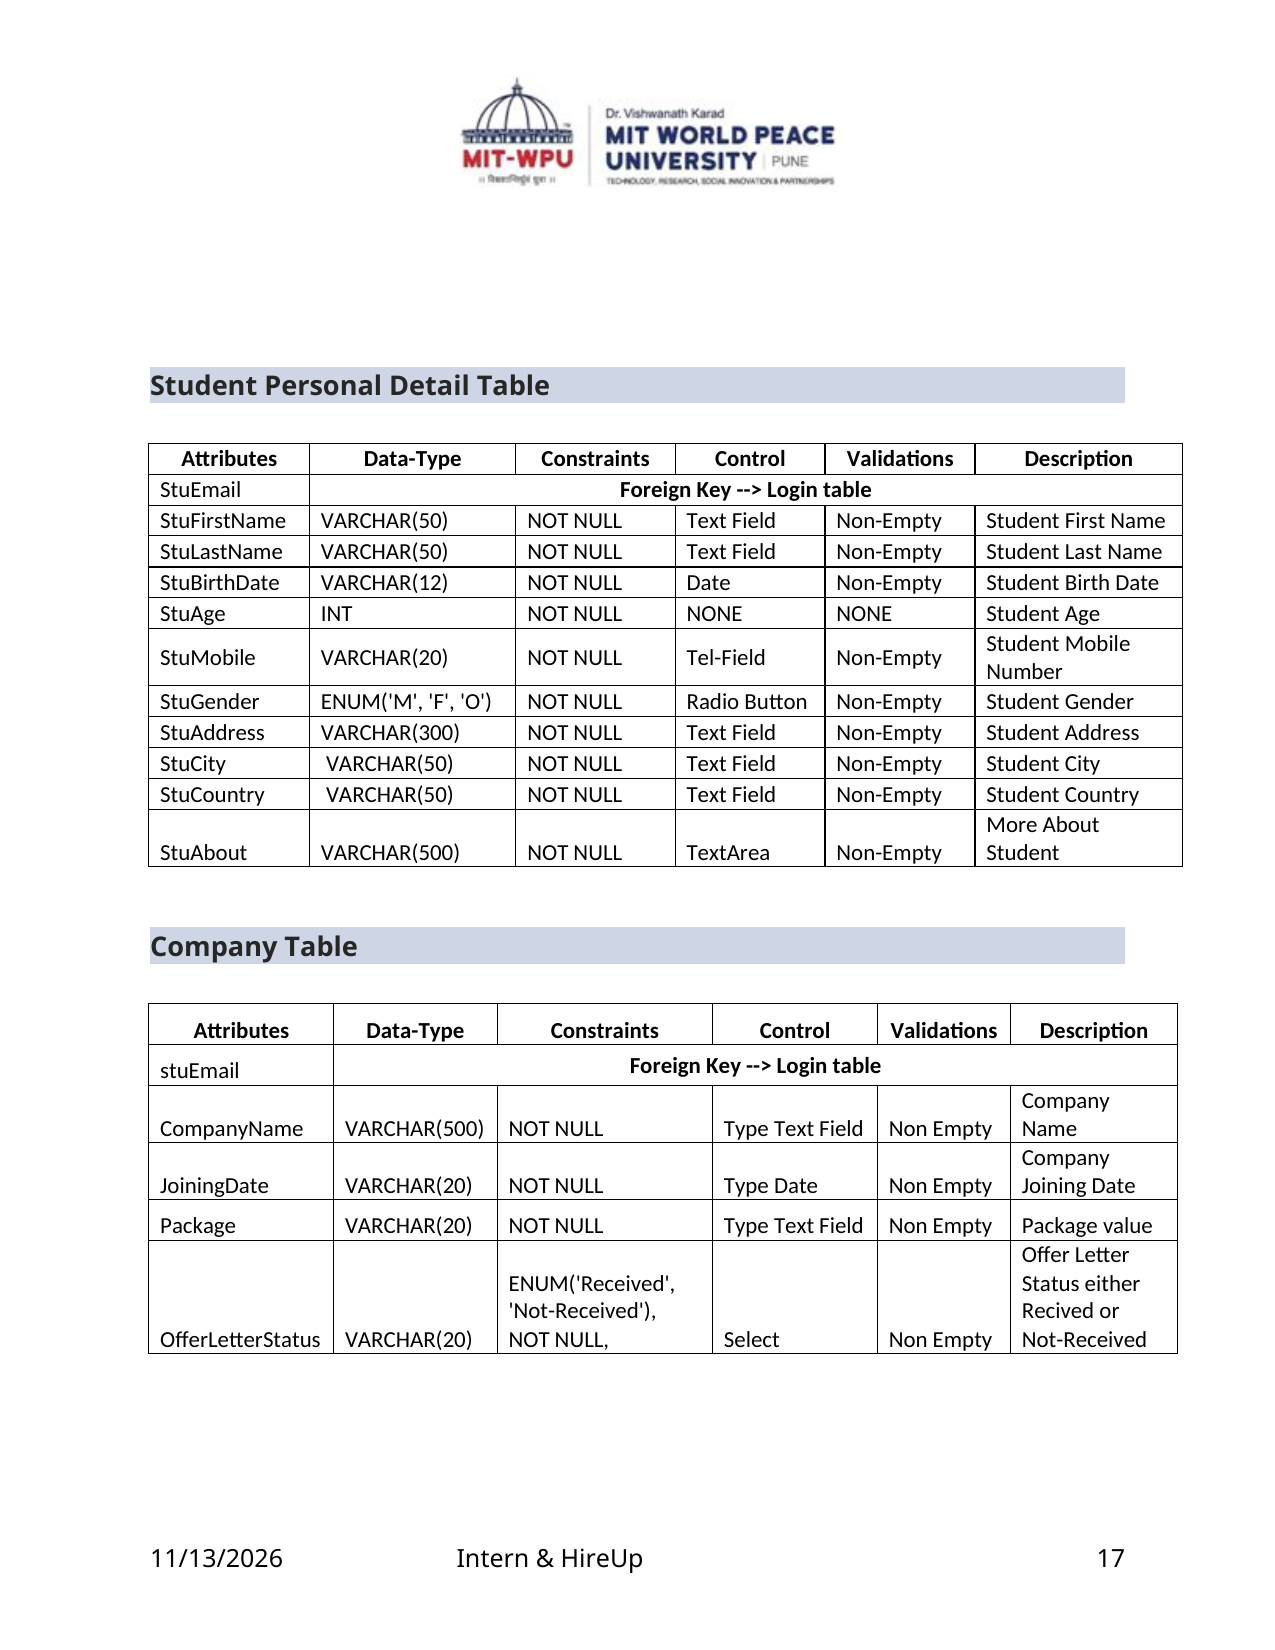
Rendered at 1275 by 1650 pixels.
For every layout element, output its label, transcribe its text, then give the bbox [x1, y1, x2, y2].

table_cell VARCHAR(20) [310, 629, 515, 685]
table_cell Package [149, 1200, 333, 1239]
table_cell VARCHAR(20) [334, 1143, 497, 1199]
table_cell NOT NULL [498, 1086, 712, 1142]
table_cell Student Age [976, 598, 1182, 628]
table_cell StuAge [149, 598, 309, 628]
table_cell StuBirthDate [149, 568, 309, 597]
table_cell NOT NULL [516, 536, 675, 566]
table_cell NOT NULL [498, 1200, 712, 1239]
table_header Data-Type [310, 444, 515, 473]
table_cell Text Field [676, 748, 824, 778]
table_cell stuEmail [149, 1045, 333, 1085]
table_header Control [676, 444, 824, 473]
table_cell NOT NULL [516, 686, 675, 716]
table_header Data-Type [334, 1004, 497, 1044]
table_cell NOT NULL [516, 779, 675, 809]
table_cell Company Joining Date [1011, 1143, 1177, 1199]
picture [385, 75, 890, 213]
table_cell Type Text Field [713, 1200, 877, 1239]
table_cell Foreign Key --> Login table [310, 475, 1182, 504]
table_cell Select [713, 1241, 877, 1353]
subtitle Company Table [150, 927, 1125, 964]
table_cell Foreign Key --> Login table [334, 1045, 1177, 1085]
table_cell Non-Empty [826, 810, 974, 866]
table_cell Non-Empty [826, 506, 974, 535]
table_cell Non Empty [878, 1200, 1010, 1239]
table_cell StuMobile [149, 629, 309, 685]
table_cell OfferLetterStatus [149, 1241, 333, 1353]
table_cell NONE [826, 598, 974, 628]
table_cell StuAddress [149, 717, 309, 747]
table_cell NOT NULL [516, 506, 675, 535]
table_cell VARCHAR(300) [310, 717, 515, 747]
table_cell StuCountry [149, 779, 309, 809]
table_cell Non-Empty [826, 568, 974, 597]
table_cell StuLastName [149, 536, 309, 566]
table_cell VARCHAR(500) [334, 1086, 497, 1142]
table_cell Type Text Field [713, 1086, 877, 1142]
table_cell VARCHAR(50) [310, 506, 515, 535]
table_cell INT [310, 598, 515, 628]
table_cell Non-Empty [826, 779, 974, 809]
table_cell NONE [676, 598, 824, 628]
table_cell Non-Empty [826, 629, 974, 685]
table_cell VARCHAR(50) [310, 748, 515, 778]
table_cell TextArea [676, 810, 824, 866]
table_cell NOT NULL [498, 1143, 712, 1199]
table_header Attributes [149, 1004, 333, 1044]
table_cell VARCHAR(50) [310, 779, 515, 809]
table_cell VARCHAR(20) [334, 1241, 497, 1353]
table_header Validations [878, 1004, 1010, 1044]
table_cell Student Birth Date [976, 568, 1182, 597]
table_cell Non-Empty [826, 686, 974, 716]
table_cell NOT NULL [516, 717, 675, 747]
table_cell Tel-Field [676, 629, 824, 685]
table_cell StuCity [149, 748, 309, 778]
table_cell NOT NULL [516, 568, 675, 597]
table_header Control [713, 1004, 877, 1044]
table_cell Non Empty [878, 1086, 1010, 1142]
table_cell VARCHAR(12) [310, 568, 515, 597]
table_cell More About Student [976, 810, 1182, 866]
table_cell Text Field [676, 506, 824, 535]
table_cell Text Field [676, 779, 824, 809]
table_header Description [976, 444, 1182, 473]
table_cell Student First Name [976, 506, 1182, 535]
table_cell Student Gender [976, 686, 1182, 716]
table_cell Non Empty [878, 1143, 1010, 1199]
table_header Validations [826, 444, 974, 473]
table_cell CompanyName [149, 1086, 333, 1142]
table_cell Offer Letter Status either Recived or Not-Received [1011, 1241, 1177, 1353]
table_header Attributes [149, 444, 309, 473]
table_cell Student City [976, 748, 1182, 778]
table_cell VARCHAR(20) [334, 1200, 497, 1239]
table_cell NOT NULL [516, 598, 675, 628]
table_cell Radio Button [676, 686, 824, 716]
table_cell VARCHAR(500) [310, 810, 515, 866]
table_cell Non-Empty [826, 748, 974, 778]
table_cell ENUM('M', 'F', 'O') [310, 686, 515, 716]
table_cell StuAbout [149, 810, 309, 866]
table_cell VARCHAR(50) [310, 536, 515, 566]
table_cell Non-Empty [826, 717, 974, 747]
table_cell Company Name [1011, 1086, 1177, 1142]
table_cell Type Date [713, 1143, 877, 1199]
table_cell Text Field [676, 717, 824, 747]
table_cell Student Country [976, 779, 1182, 809]
table_cell Student Address [976, 717, 1182, 747]
table_cell Student Last Name [976, 536, 1182, 566]
table_cell Non-Empty [826, 536, 974, 566]
table_cell Student Mobile Number [976, 629, 1182, 685]
subtitle Student Personal Detail Table [150, 367, 1125, 403]
table_cell NOT NULL [516, 748, 675, 778]
table_cell Package value [1011, 1200, 1177, 1239]
table_cell JoiningDate [149, 1143, 333, 1199]
table_cell StuGender [149, 686, 309, 716]
table_header Constraints [516, 444, 675, 473]
table_cell ENUM('Received', 'Not-Received'), NOT NULL, [498, 1241, 712, 1353]
table_cell StuFirstName [149, 506, 309, 535]
table_header Description [1011, 1004, 1177, 1044]
table_cell Date [676, 568, 824, 597]
table_cell StuEmail [149, 475, 309, 504]
table_cell NOT NULL [516, 810, 675, 866]
table_cell NOT NULL [516, 629, 675, 685]
table_cell Text Field [676, 536, 824, 566]
table_cell Non Empty [878, 1241, 1010, 1353]
table_header Constraints [498, 1004, 712, 1044]
